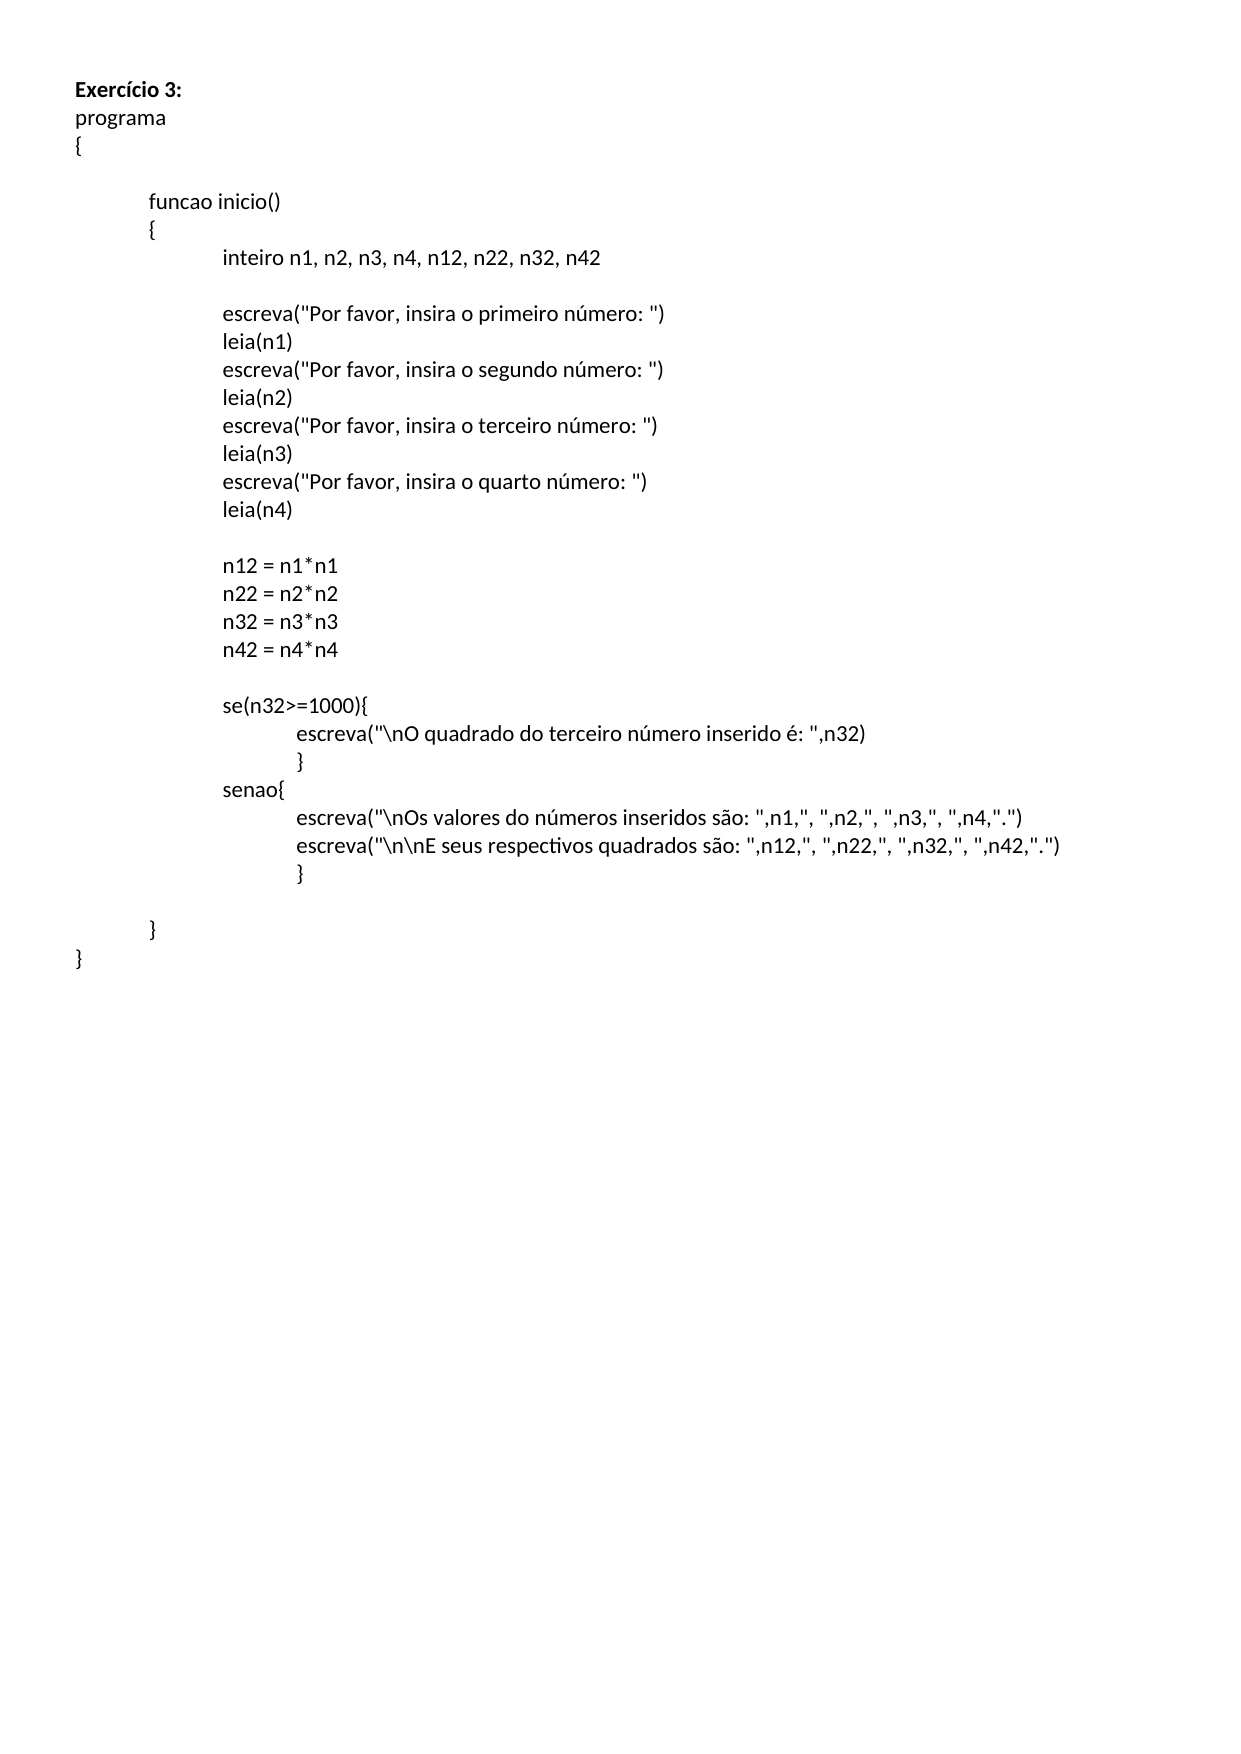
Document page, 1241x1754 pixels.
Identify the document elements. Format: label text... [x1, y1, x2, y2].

text Exercício 3: [75, 75, 1165, 103]
text escreva("\n\nE seus respectivos quadrados são: ",n12,", ",n22,", ",n32,", ",n42,".") [75, 832, 1165, 859]
text escreva("\nOs valores do números inseridos são: ",n1,", ",n2,", ",n3,", ",n4,".") [75, 803, 1165, 832]
text funcao inicio() [75, 187, 1165, 215]
text escreva("\nO quadrado do terceiro número inserido é: ",n32) [75, 719, 1165, 747]
text } [75, 944, 1165, 972]
text n12 = n1*n1 [75, 551, 1165, 579]
text escreva("Por favor, insira o quarto número: ") [75, 467, 1165, 495]
text } [75, 916, 1165, 944]
text escreva("Por favor, insira o segundo número: ") [75, 355, 1165, 383]
text n32 = n3*n3 [75, 607, 1165, 635]
text { [75, 215, 1165, 243]
text programa [75, 103, 1165, 131]
text leia(n3) [75, 439, 1165, 467]
text } [75, 859, 1165, 888]
text } [75, 747, 1165, 776]
text { [75, 131, 1165, 159]
text escreva("Por favor, insira o terceiro número: ") [75, 411, 1165, 439]
text leia(n4) [75, 495, 1165, 523]
text leia(n1) [75, 327, 1165, 355]
text n42 = n4*n4 [75, 635, 1165, 663]
text escreva("Por favor, insira o primeiro número: ") [75, 299, 1165, 327]
text n22 = n2*n2 [75, 579, 1165, 607]
text se(n32>=1000){ [75, 691, 1165, 719]
text inteiro n1, n2, n3, n4, n12, n22, n32, n42 [75, 243, 1165, 271]
text senao{ [75, 776, 1165, 803]
text leia(n2) [75, 383, 1165, 411]
